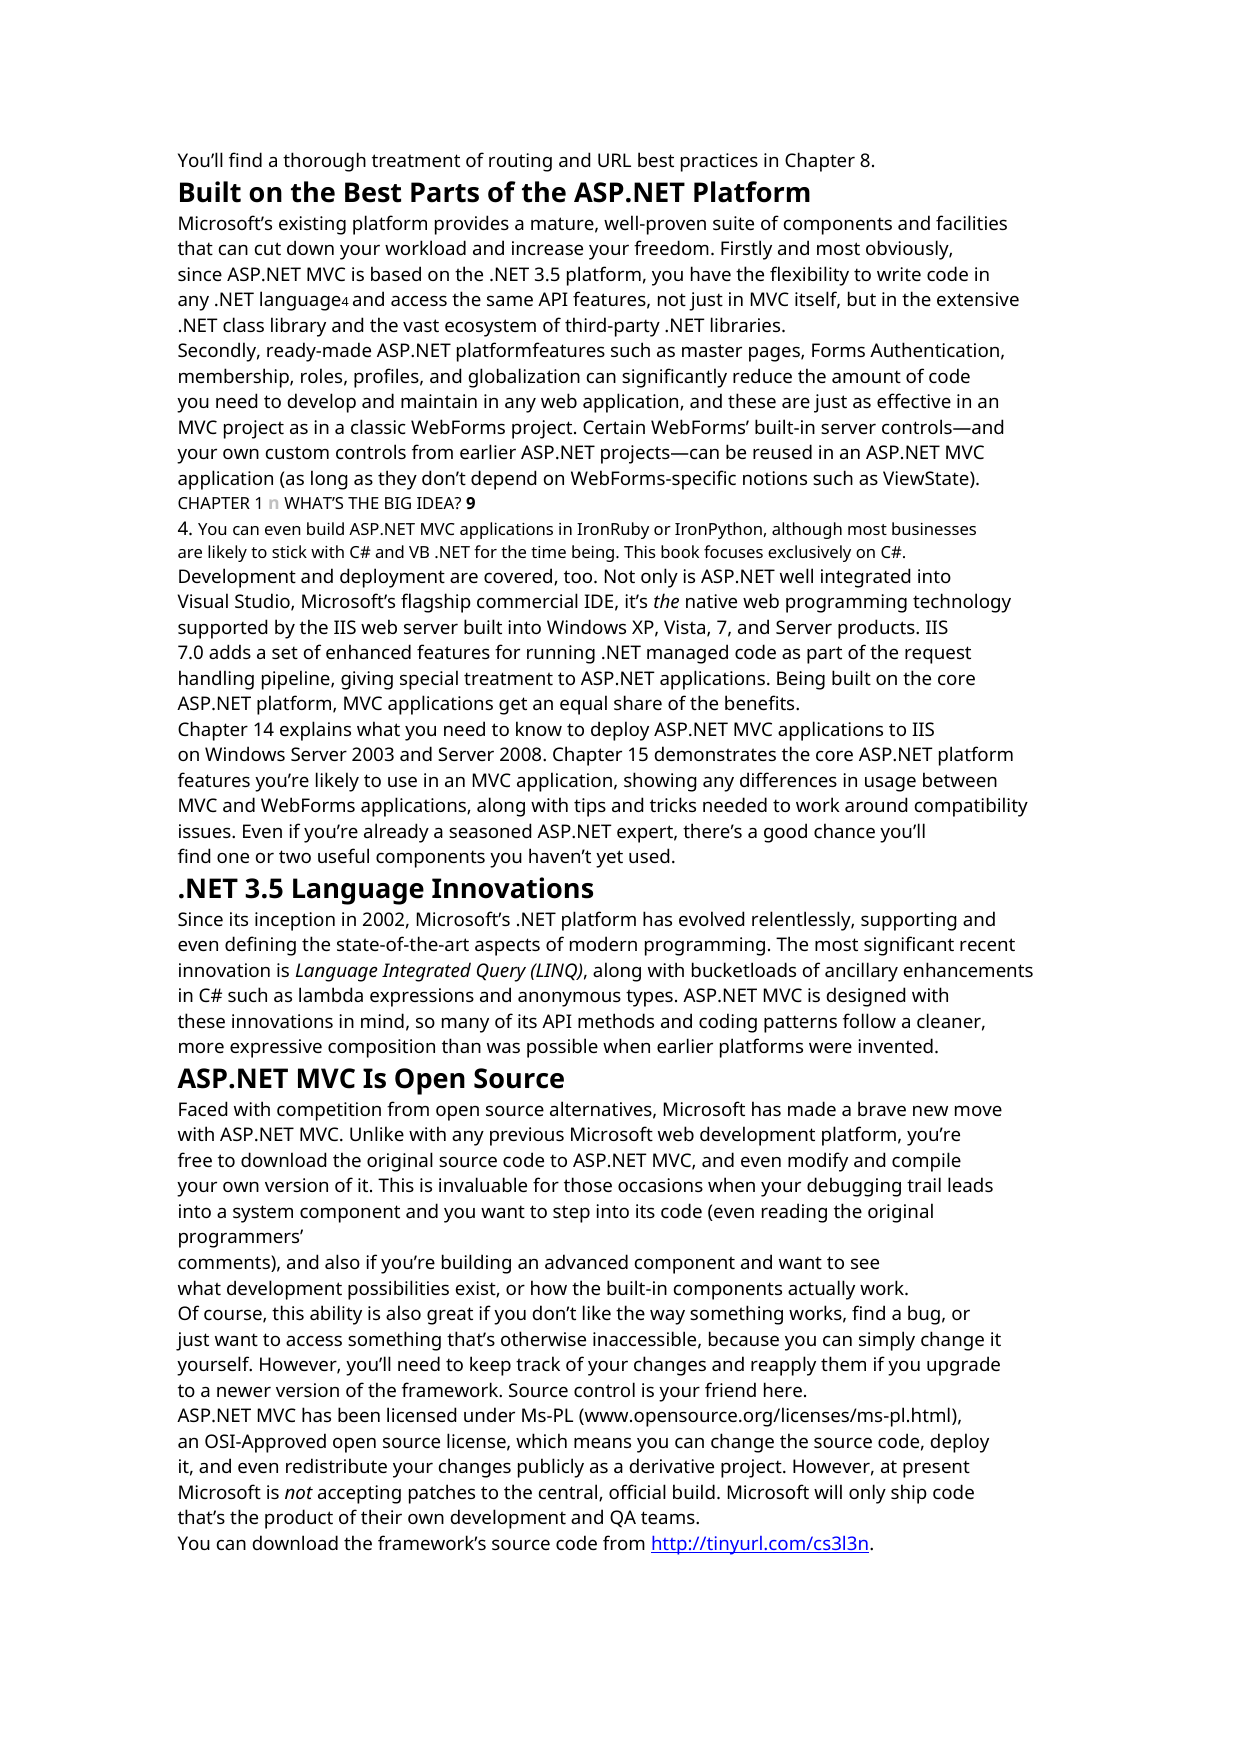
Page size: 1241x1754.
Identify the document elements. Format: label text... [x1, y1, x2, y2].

text that’s the product of their own development and QA teams. [177, 1504, 1063, 1530]
text Visual Studio, Microsoft’s flagship commercial IDE, it’s the native web programming technology [177, 589, 1063, 614]
text CHAPTER 1 n WHAT’S THE BIG IDEA? 9 [177, 491, 1063, 515]
text just want to access something that’s otherwise inaccessible, because you can simply change it [177, 1326, 1063, 1351]
text to a newer version of the framework. Source control is your friend here. [177, 1377, 1063, 1402]
text any .NET language4 and access the same API features, not just in MVC itself, but in the extensive [177, 287, 1063, 312]
text MVC and WebForms applications, along with tips and tricks needed to work around compatibility [177, 793, 1063, 818]
text innovation is Language Integrated Query (LINQ), along with bucketloads of ancillary enhancements [177, 957, 1063, 983]
text that can cut down your workload and increase your freedom. Firstly and most obviously, [177, 236, 1063, 261]
text it, and even redistribute your changes publicly as a derivative project. However, at present [177, 1453, 1063, 1479]
text what development possibilities exist, or how the built-in components actually work. [177, 1275, 1063, 1300]
text Of course, this ability is also great if you don’t like the way something works, find a bug, or [177, 1300, 1063, 1326]
text .NET class library and the vast ecosystem of third-party .NET libraries. [177, 312, 1063, 338]
text you need to develop and maintain in any web application, and these are just as effective in an [177, 389, 1063, 414]
text into a system component and you want to step into its code (even reading the original programmers’ [177, 1198, 1063, 1249]
text 7.0 adds a set of enhanced features for running .NET managed code as part of the request [177, 640, 1063, 665]
text You’ll find a thorough treatment of routing and URL best practices in Chapter 8. [177, 148, 1063, 173]
text ASP.NET MVC Is Open Source [177, 1059, 1063, 1096]
text free to download the original source code to ASP.NET MVC, and even modify and compile [177, 1147, 1063, 1173]
text Chapter 14 explains what you need to know to deploy ASP.NET MVC applications to IIS [177, 716, 1063, 742]
text with ASP.NET MVC. Unlike with any previous Microsoft web development platform, you’re [177, 1122, 1063, 1147]
text on Windows Server 2003 and Server 2008. Chapter 15 demonstrates the core ASP.NET platform [177, 742, 1063, 767]
text even defining the state-of-the-art aspects of modern programming. The most significant recent [177, 932, 1063, 957]
text since ASP.NET MVC is based on the .NET 3.5 platform, you have the flexibility to write code in [177, 261, 1063, 287]
text .NET 3.5 Language Innovations [177, 869, 1063, 906]
text Development and deployment are covered, too. Not only is ASP.NET well integrated into [177, 563, 1063, 589]
text handling pipeline, giving special treatment to ASP.NET applications. Being built on the core [177, 665, 1063, 691]
text application (as long as they don’t depend on WebForms-specific notions such as ViewState). [177, 465, 1063, 491]
text Microsoft’s existing platform provides a mature, well-proven suite of components and facilities [177, 210, 1063, 236]
text issues. Even if you’re already a seasoned ASP.NET expert, there’s a good chance you’ll [177, 818, 1063, 844]
text these innovations in mind, so many of its API methods and coding patterns follow a cleaner, [177, 1008, 1063, 1034]
text are likely to stick with C# and VB .NET for the time being. This book focuses exclusively on C#. [177, 540, 1063, 563]
text Since its inception in 2002, Microsoft’s .NET platform has evolved relentlessly, supporting and [177, 906, 1063, 932]
text MVC project as in a classic WebForms project. Certain WebForms’ built-in server controls—and [177, 414, 1063, 440]
text Built on the Best Parts of the ASP.NET Platform [177, 173, 1063, 210]
text features you’re likely to use in an MVC application, showing any differences in usage between [177, 767, 1063, 793]
text in C# such as lambda expressions and anonymous types. ASP.NET MVC is designed with [177, 983, 1063, 1008]
text more expressive composition than was possible when earlier platforms were invented. [177, 1034, 1063, 1059]
text your own custom controls from earlier ASP.NET projects—can be reused in an ASP.NET MVC [177, 440, 1063, 465]
text You can download the framework’s source code from http://tinyurl.com/cs3l3n. [177, 1530, 1063, 1556]
text membership, roles, profiles, and globalization can significantly reduce the amount of code [177, 363, 1063, 389]
text 4. You can even build ASP.NET MVC applications in IronRuby or IronPython, although most businesses [177, 515, 1063, 540]
text your own version of it. This is invaluable for those occasions when your debugging trail leads [177, 1173, 1063, 1198]
text an OSI-Approved open source license, which means you can change the source code, deploy [177, 1428, 1063, 1453]
text Secondly, ready-made ASP.NET platformfeatures such as master pages, Forms Authentication, [177, 338, 1063, 363]
text Faced with competition from open source alternatives, Microsoft has made a brave new move [177, 1096, 1063, 1122]
text yourself. However, you’ll need to keep track of your changes and reapply them if you upgrade [177, 1351, 1063, 1377]
text ASP.NET platform, MVC applications get an equal share of the benefits. [177, 691, 1063, 716]
text ASP.NET MVC has been licensed under Ms-PL (www.opensource.org/licenses/ms-pl.html), [177, 1402, 1063, 1428]
text Microsoft is not accepting patches to the central, official build. Microsoft will only ship code [177, 1479, 1063, 1504]
text find one or two useful components you haven’t yet used. [177, 844, 1063, 869]
text comments), and also if you’re building an advanced component and want to see [177, 1249, 1063, 1275]
text supported by the IIS web server built into Windows XP, Vista, 7, and Server products. IIS [177, 614, 1063, 640]
